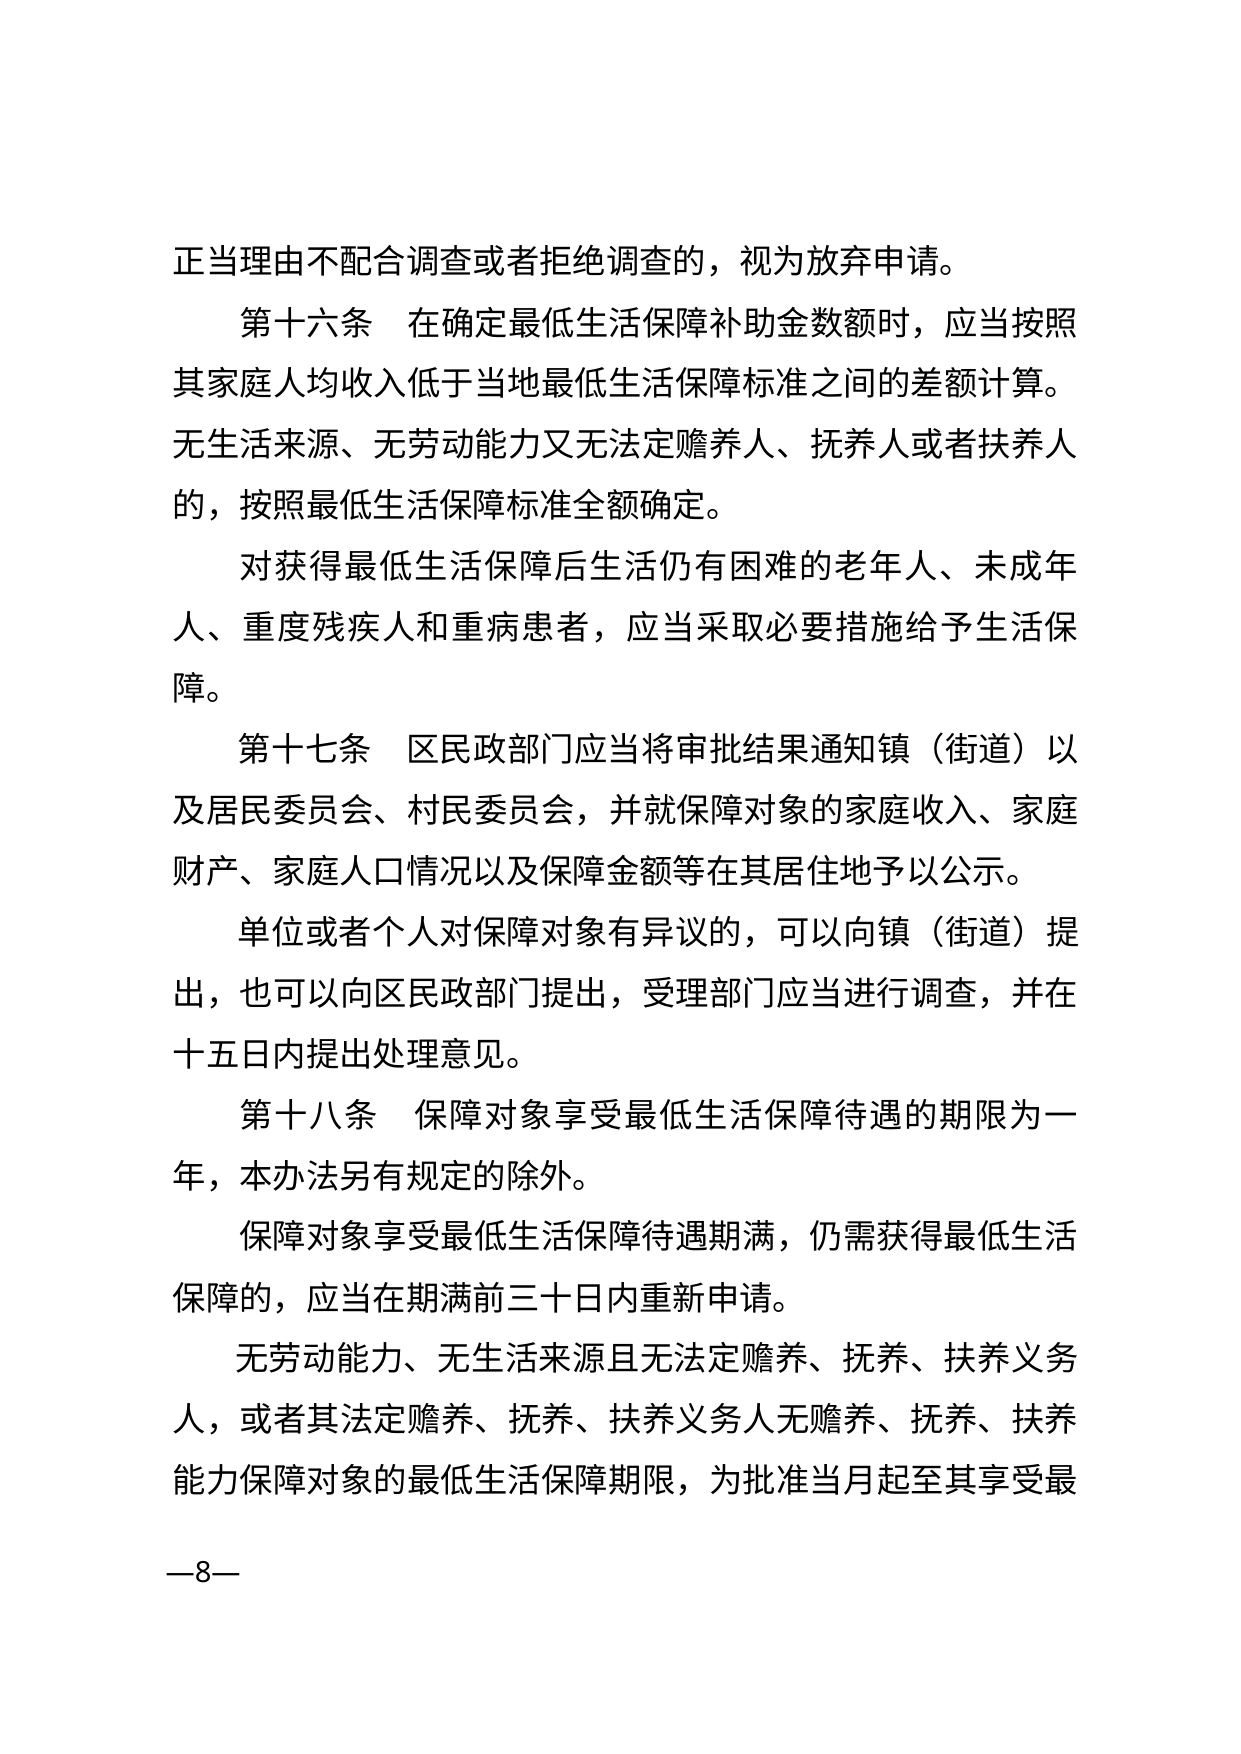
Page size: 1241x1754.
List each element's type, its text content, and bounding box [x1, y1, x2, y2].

text 对获得最低生活保障后生活仍有困难的老年人、未成年人、重度残疾人和重病患者，应当采取必要措施给予生活保障。 [172, 530, 1079, 713]
text 第十六条 在确定最低生活保障补助金数额时，应当按照其家庭人均收入低于当地最低生活保障标准之间的差额计算。无生活来源、无劳动能力又无法定赡养人、抚养人或者扶养人的，按照最低生活保障标准全额确定。 [172, 286, 1079, 530]
text 第十七条 区民政部门应当将审批结果通知镇（街道）以及居民委员会、村民委员会，并就保障对象的家庭收入、家庭财产、家庭人口情况以及保障金额等在其居住地予以公示。 [172, 713, 1079, 896]
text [172, 1322, 1079, 1505]
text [172, 225, 1079, 286]
text 第十八条 保障对象享受最低生活保障待遇的期限为一年，本办法另有规定的除外。 [172, 1078, 1079, 1200]
text 单位或者个人对保障对象有异议的，可以向镇（街道）提出，也可以向区民政部门提出，受理部门应当进行调查，并在十五日内提出处理意见。 [172, 896, 1079, 1078]
text 保障对象享受最低生活保障待遇期满，仍需获得最低生活保障的，应当在期满前三十日内重新申请。 [172, 1200, 1079, 1322]
